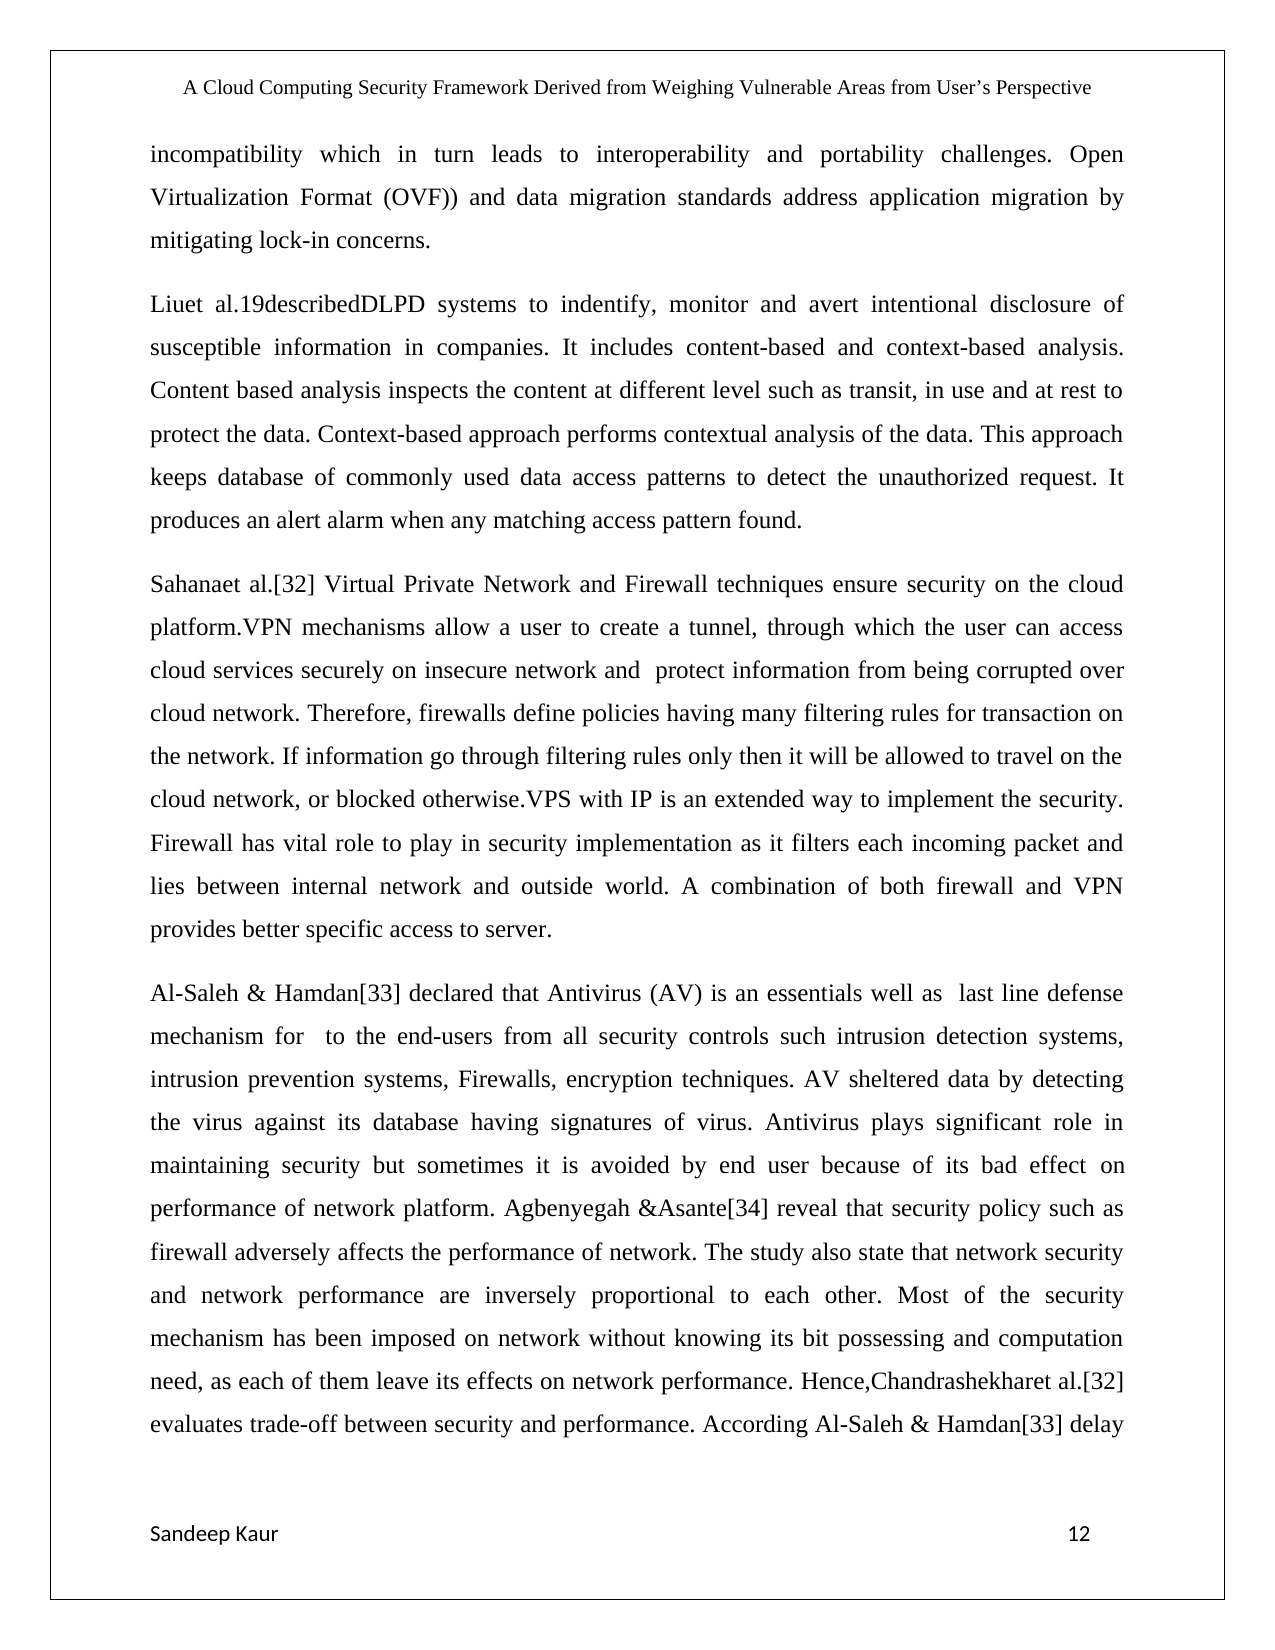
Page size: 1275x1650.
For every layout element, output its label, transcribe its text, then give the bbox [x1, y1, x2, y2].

text Liuet al.describedDLPD systems to indentify, monitor and avert intentional disclosure of susceptible information in companies. It includes content-based and context-based analysis. Content based analysis inspects the content at different level such as transit, in use and at rest to protect the data. Context-based approach performs contextual analysis of the data. This approach keeps database of commonly used data access patterns to detect the unauthorized request. It produces an alert alarm when any matching access pattern found. [150, 289, 1125, 534]
text Sahanaet al.[32] Virtual Private Network and Firewall techniques ensure security on the cloud platform.VPN mechanisms allow a user to create a tunnel, through which the user can access cloud services securely on insecure network and protect information from being corrupted over cloud network. Therefore, firewalls define policies having many filtering rules for transaction on the network. If information go through filtering rules only then it will be allowed to travel on the cloud network, or blocked otherwise.VPS with IP is an extended way to implement the security. Firewall has vital role to play in security implementation as it filters each incoming packet and lies between internal network and outside world. A combination of both firewall and VPN provides better specific access to server. [150, 569, 1125, 943]
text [150, 978, 1125, 1438]
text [150, 139, 1125, 254]
